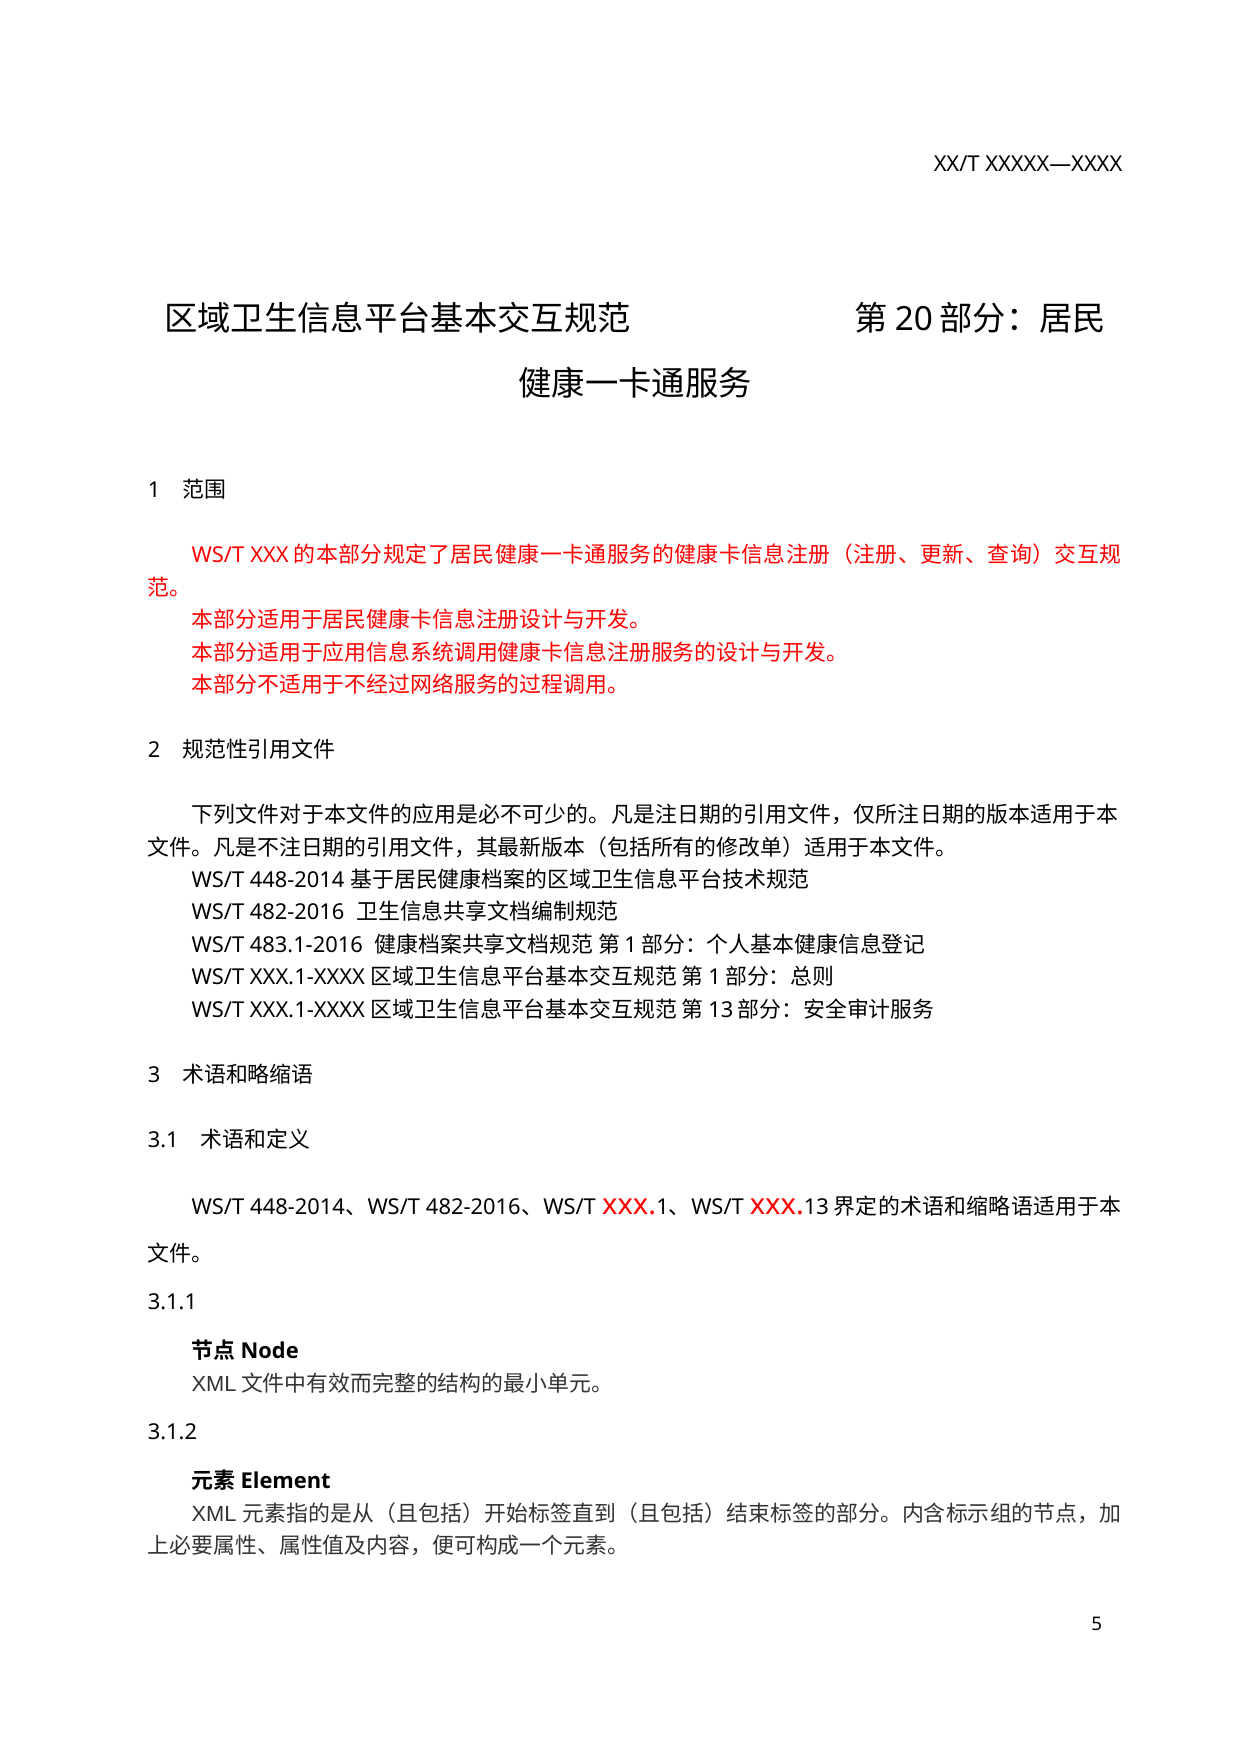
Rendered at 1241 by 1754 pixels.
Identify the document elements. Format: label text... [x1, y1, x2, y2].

text WS/T 483.1-2016 健康档案共享文档规范 第1部分：个人基本健康信息登记 [148, 927, 1122, 959]
text WS/T XXX.1-XXXX 区域卫生信息平台基本交互规范 第13部分：安全审计服务 [148, 992, 1122, 1024]
text 规范性引用文件 [148, 732, 1122, 764]
text 术语和略缩语 [148, 1057, 1122, 1089]
text 范围 [148, 472, 1122, 504]
text 本部分适用于居民健康卡信息注册设计与开发。 [148, 602, 1122, 634]
text WS/T 448-2014、WS/T 482-2016、WS/T xxx.1、WS/T xxx.13界定的术语和缩略语适用于本文件。 [148, 1170, 1122, 1268]
text 元素 Element [148, 1463, 1122, 1495]
text XML 元素指的是从（且包括）开始标签直到（且包括）结束标签的部分。内含标示组的节点，加上必要属性、属性值及内容，便可构成一个元素。 [148, 1495, 1122, 1560]
text WS/T 482-2016 卫生信息共享文档编制规范 [148, 894, 1122, 927]
text 节点 Node [148, 1333, 1122, 1365]
text XML文件中有效而完整的结构的最小单元。 [148, 1365, 1122, 1398]
text 下列文件对于本文件的应用是必不可少的。凡是注日期的引用文件，仅所注日期的版本适用于本文件。凡是不注日期的引用文件，其最新版本（包括所有的修改单）适用于本文件。 [148, 797, 1122, 862]
text 区域卫生信息平台基本交互规范 第20部分：居民健康一卡通服务 [148, 283, 1122, 413]
text 术语和定义 [148, 1122, 1122, 1154]
text 本部分适用于应用信息系统调用健康卡信息注册服务的设计与开发。 [148, 634, 1122, 667]
text WS/T XXX.1-XXXX 区域卫生信息平台基本交互规范 第1部分：总则 [148, 959, 1122, 992]
text WS/T 448-2014 基于居民健康档案的区域卫生信息平台技术规范 [148, 862, 1122, 894]
text 本部分不适用于不经过网络服务的过程调用。 [148, 667, 1122, 699]
text WS/T XXX的本部分规定了居民健康一卡通服务的健康卡信息注册（注册、更新、查询）交互规范。 [148, 537, 1122, 602]
